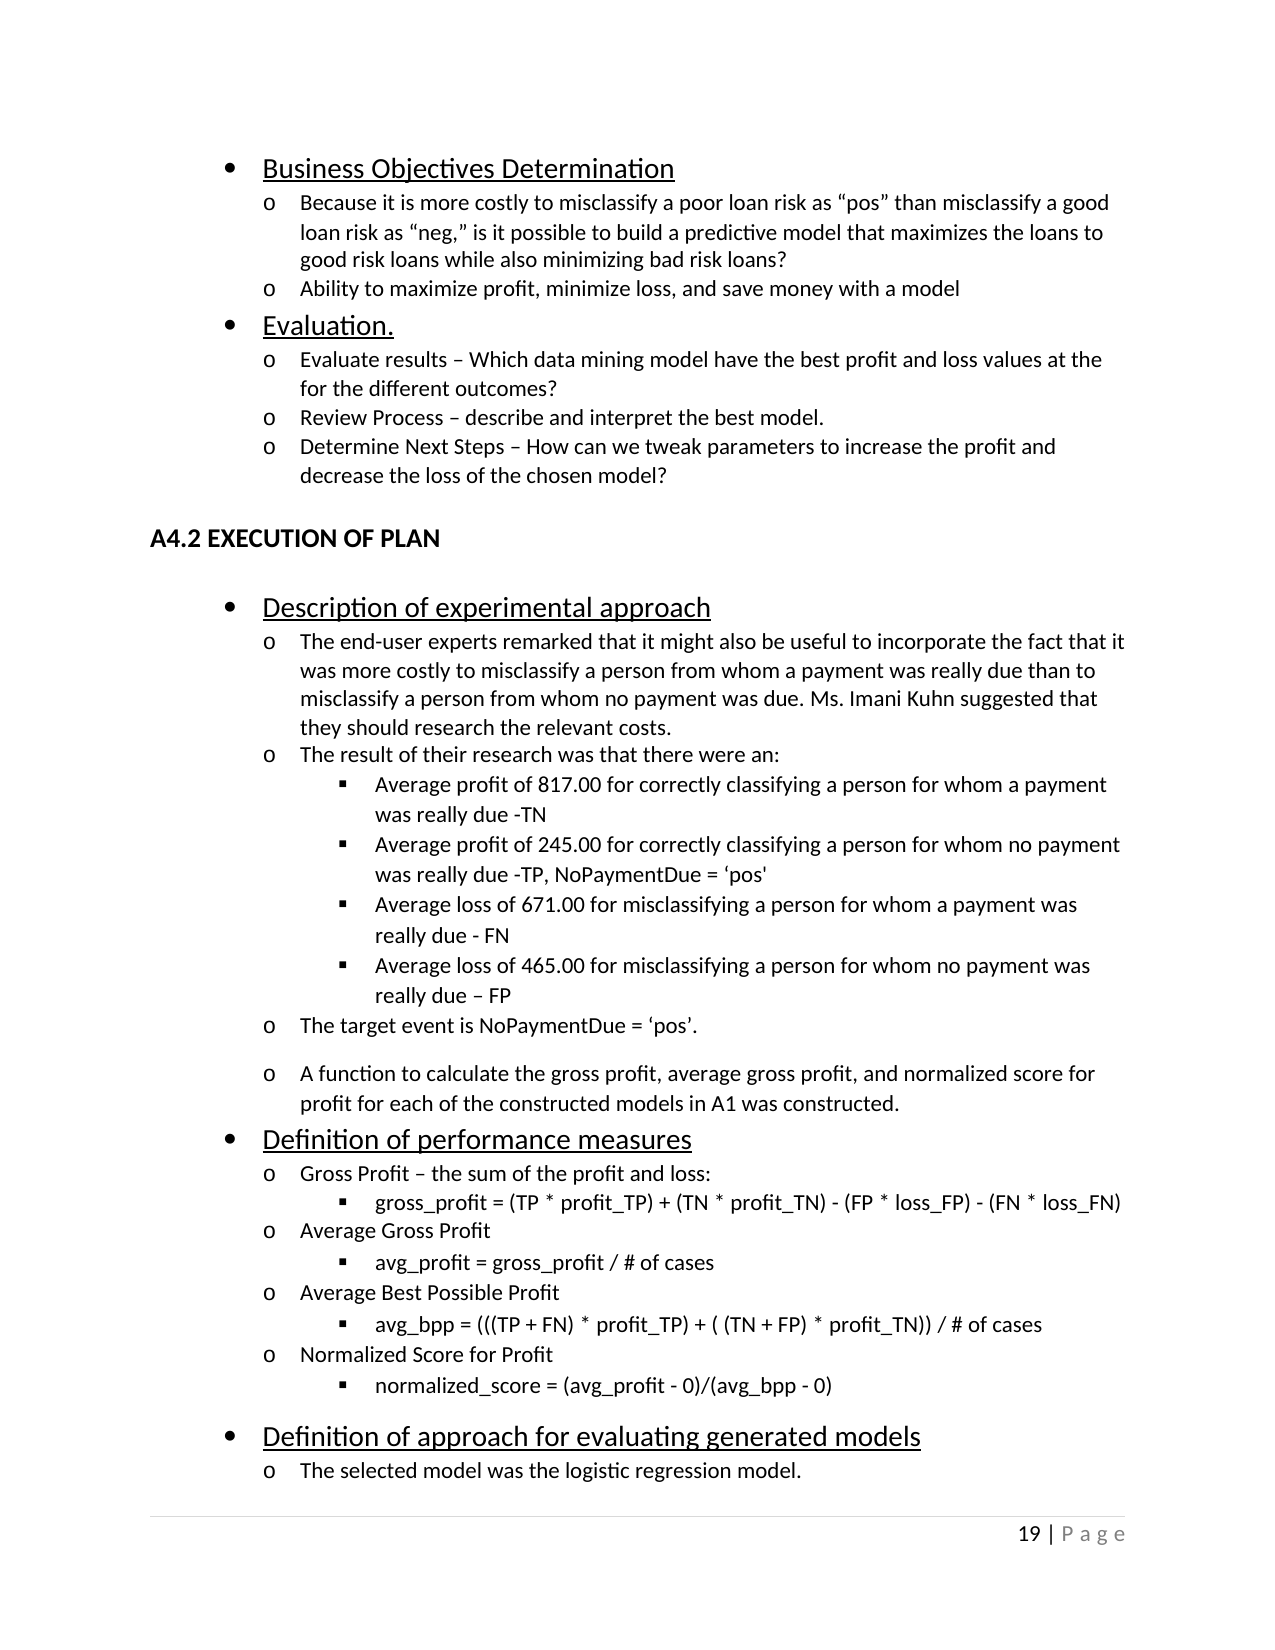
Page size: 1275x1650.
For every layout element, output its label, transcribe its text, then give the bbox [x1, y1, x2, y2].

subtitle Business Objectives Determination [225, 150, 1125, 186]
subtitle Description of experimental approach [225, 589, 1125, 624]
list Gross Profit – the sum of the profit and loss: [262, 1159, 1125, 1188]
list normalized_score = (avg_profit - 0)/(avg_bpp - 0) [337, 1371, 1125, 1399]
list Average Gross Profit [262, 1217, 1125, 1246]
subtitle Evaluation. [225, 307, 1125, 343]
list The target event is NoPaymentDue = ‘pos’. [262, 1011, 1125, 1041]
subtitle Definition of approach for evaluating generated models [225, 1418, 1125, 1454]
list Average Best Possible Profit [262, 1278, 1125, 1307]
list Average loss of 671.00 for misclassifying a person for whom a payment was really due - FN [337, 891, 1125, 949]
list The selected model was the logistic regression model. [262, 1457, 1125, 1486]
list The result of their research was that there were an: [262, 741, 1125, 770]
list avg_profit = gross_profit / # of cases [337, 1248, 1125, 1276]
list The end-user experts remarked that it might also be useful to incorporate the fact that it was more costly to misclassify a person from whom a payment was really due than to misclassify a person from whom no payment was due. Ms. Imani Kuhn suggested that they should research the relevant costs. [262, 627, 1125, 741]
list Average profit of 245.00 for correctly classifying a person for whom no payment was really due -TP, NoPaymentDue = ‘pos' [337, 830, 1125, 888]
list Normalized Score for Profit [262, 1340, 1125, 1369]
list Determine Next Steps – How can we tweak parameters to increase the profit and decrease the loss of the chosen model? [262, 432, 1125, 489]
subtitle Definition of performance measures [225, 1121, 1125, 1157]
list A function to calculate the gross profit, average gross profit, and normalized score for profit for each of the constructed models in A1 was constructed. [262, 1059, 1125, 1117]
list Ability to maximize profit, minimize loss, and save money with a model [262, 274, 1125, 303]
list Average loss of 465.00 for misclassifying a person for whom no payment was really due – FP [337, 951, 1125, 1009]
list Average profit of 817.00 for correctly classifying a person for whom a payment was really due -TN [337, 770, 1125, 828]
list Evaluate results – Which data mining model have the best profit and loss values at the for the different outcomes? [262, 345, 1125, 403]
list gross_profit = (TP * profit_TP) + (TN * profit_TN) - (FP * loss_FP) - (FN * loss_FN) [337, 1188, 1125, 1217]
list avg_bpp = (((TP + FN) * profit_TP) + ( (TN + FP) * profit_TN)) / # of cases [337, 1310, 1125, 1338]
subtitle A4.2 EXECUTION OF PLAN [150, 521, 1125, 554]
list Because it is more costly to misclassify a poor loan risk as “pos” than misclassify a good loan risk as “neg,” is it possible to build a predictive model that maximizes the loans to good risk loans while also minimizing bad risk loans? [262, 188, 1125, 274]
list Review Process – describe and interpret the best model. [262, 403, 1125, 432]
